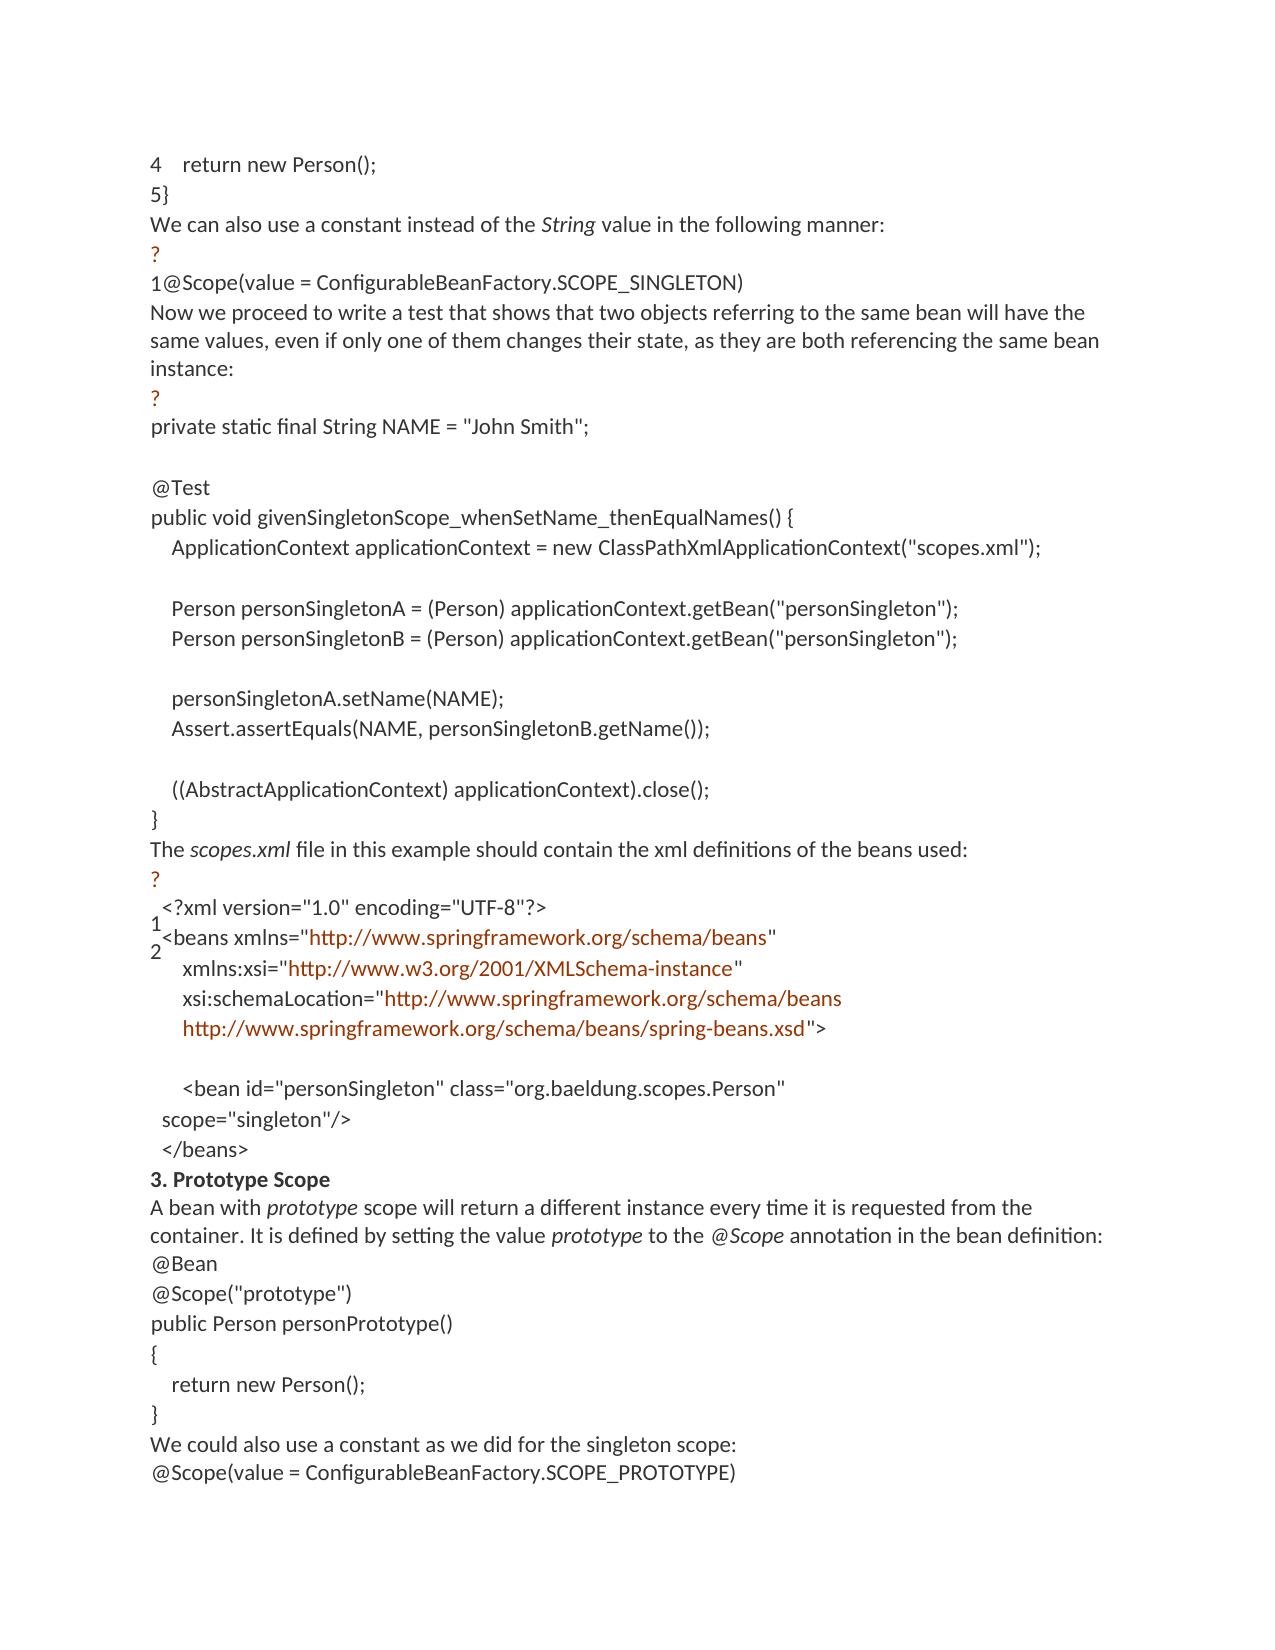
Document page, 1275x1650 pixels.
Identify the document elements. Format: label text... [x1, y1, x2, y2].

table_header @Scope(value = ConfigurableBeanFactory.SCOPE_PROTOTYPE) [151, 1458, 737, 1488]
table_header @Scope(value = ConfigurableBeanFactory.SCOPE_SINGLETON) [162, 268, 744, 298]
table_header <?xml version="1.0" encoding="UTF-8"?> <beans xmlns="http://www.springframework.org/schema/beans" xmlns:xsi="http://www.w3.org/2001/XMLSchema-instance" xsi:schemaLocation="http://www.springframework.org/schema/beans http://www.springframework.org/schema/beans/spring-beans.xsd"> <bean id="personSingleton" class="org.baeldung.scopes.Person" scope="singleton"/> </beans> [162, 893, 996, 1165]
text ? [150, 863, 1125, 893]
table_header private static final String NAME = "John Smith"; @Test public void givenSingletonScope_whenSetName_thenEqualNames() { ApplicationContext applicationContext = new ClassPathXmlApplicationContext("scopes.xml"); Person personSingletonA = (Person) applicationContext.getBean("personSingleton"); Person personSingletonB = (Person) applicationContext.getBean("personSingleton"); personSingletonA.setName(NAME); Assert.assertEquals(NAME, personSingletonB.getName()); ((AbstractApplicationContext) applicationContext).close(); } [151, 413, 1042, 835]
subtitle 3. Prototype Scope [150, 1165, 1125, 1193]
table_header @Bean @Scope("prototype") public Person personPrototype() { return new Person(); } [151, 1249, 466, 1430]
text ? [150, 238, 1125, 268]
text The scopes.xml file in this example should contain the xml definitions of the beans used: [150, 835, 1125, 863]
text A bean with prototype scope will return a different instance every time it is requested from the container. It is defined by setting the value prototype to the @Scope annotation in the bean definition: [150, 1193, 1125, 1249]
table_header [162, 150, 471, 210]
text We could also use a constant as we did for the singleton scope: [150, 1430, 1125, 1458]
text ? [150, 382, 1125, 412]
text We can also use a constant instead of the String value in the following manner: [150, 210, 1125, 238]
text Now we proceed to write a test that shows that two objects referring to the same bean will have the same values, even if only one of them changes their state, as they are both referencing the same bean instance: [150, 298, 1125, 382]
